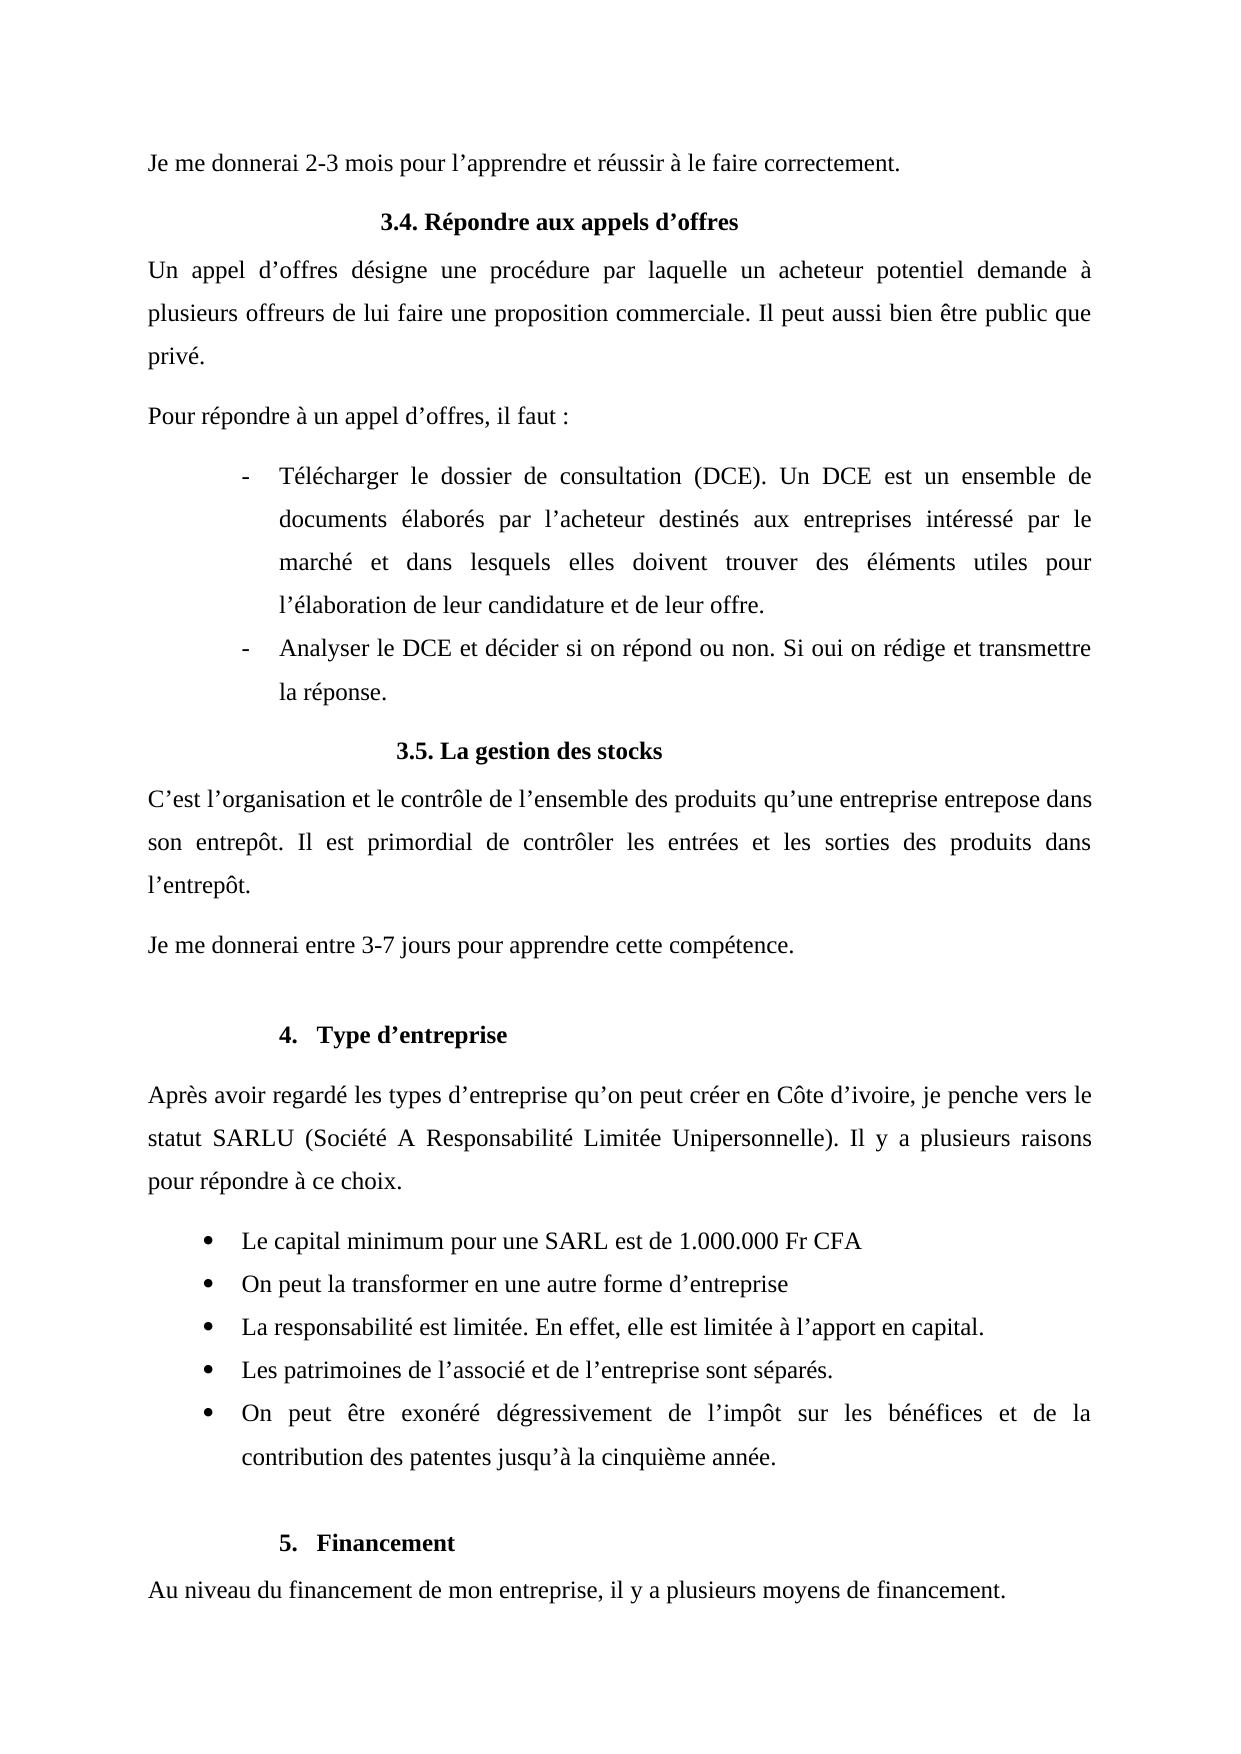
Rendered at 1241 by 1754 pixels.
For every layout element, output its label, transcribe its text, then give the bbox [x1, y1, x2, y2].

list On peut la transformer en une autre forme d’entreprise [204, 1269, 1093, 1298]
list Financement [279, 1528, 1093, 1557]
text Un appel d’offres désigne une procédure par laquelle un acheteur potentiel demande à plusieurs offreurs de lui faire une proposition commerciale. Il peut aussi bien être public que privé. [148, 255, 1093, 370]
list Type d’entreprise [279, 1020, 1093, 1049]
text Au niveau du financement de mon entreprise, il y a plusieurs moyens de financement. [148, 1576, 1093, 1604]
text C’est l’organisation et le contrôle de l’ensemble des produits qu’une entreprise entrepose dans son entrepôt. Il est primordial de contrôler les entrées et les sorties des produits dans l’entrepôt. [148, 784, 1093, 899]
text Je me donnerai 2-3 mois pour l’apprendre et réussir à le faire correctement. [148, 148, 1093, 176]
list Le capital minimum pour une SARL est de 1.000.000 Fr CFA [204, 1226, 1093, 1255]
text Pour répondre à un appel d’offres, il faut : [148, 401, 1093, 430]
list Analyser le DCE et décider si on répond ou non. Si oui on rédige et transmettre la réponse. [241, 633, 1093, 705]
list On peut être exonéré dégressivement de l’impôt sur les bénéfices et de la contribution des patentes jusqu’à la cinquième année. [204, 1398, 1093, 1470]
text 3.4. Répondre aux appels d’offres [148, 207, 1093, 236]
list Télécharger le dossier de consultation (DCE). Un DCE est un ensemble de documents élaborés par l’acheteur destinés aux entreprises intéressé par le marché et dans lesquels elles doivent trouver des éléments utiles pour l’élaboration de leur candidature et de leur offre. [241, 461, 1093, 619]
text Je me donnerai entre 3-7 jours pour apprendre cette compétence. [148, 930, 1093, 959]
list La responsabilité est limitée. En effet, elle est limitée à l’apport en capital. [204, 1312, 1093, 1341]
list Les patrimoines de l’associé et de l’entreprise sont séparés. [204, 1355, 1093, 1384]
text 3.5. La gestion des stocks [148, 736, 1093, 765]
text Après avoir regardé les types d’entreprise qu’on peut créer en Côte d’ivoire, je penche vers le statut SARLU (Société A Responsabilité Limitée Unipersonnelle). Il y a plusieurs raisons pour répondre à ce choix. [148, 1080, 1093, 1195]
